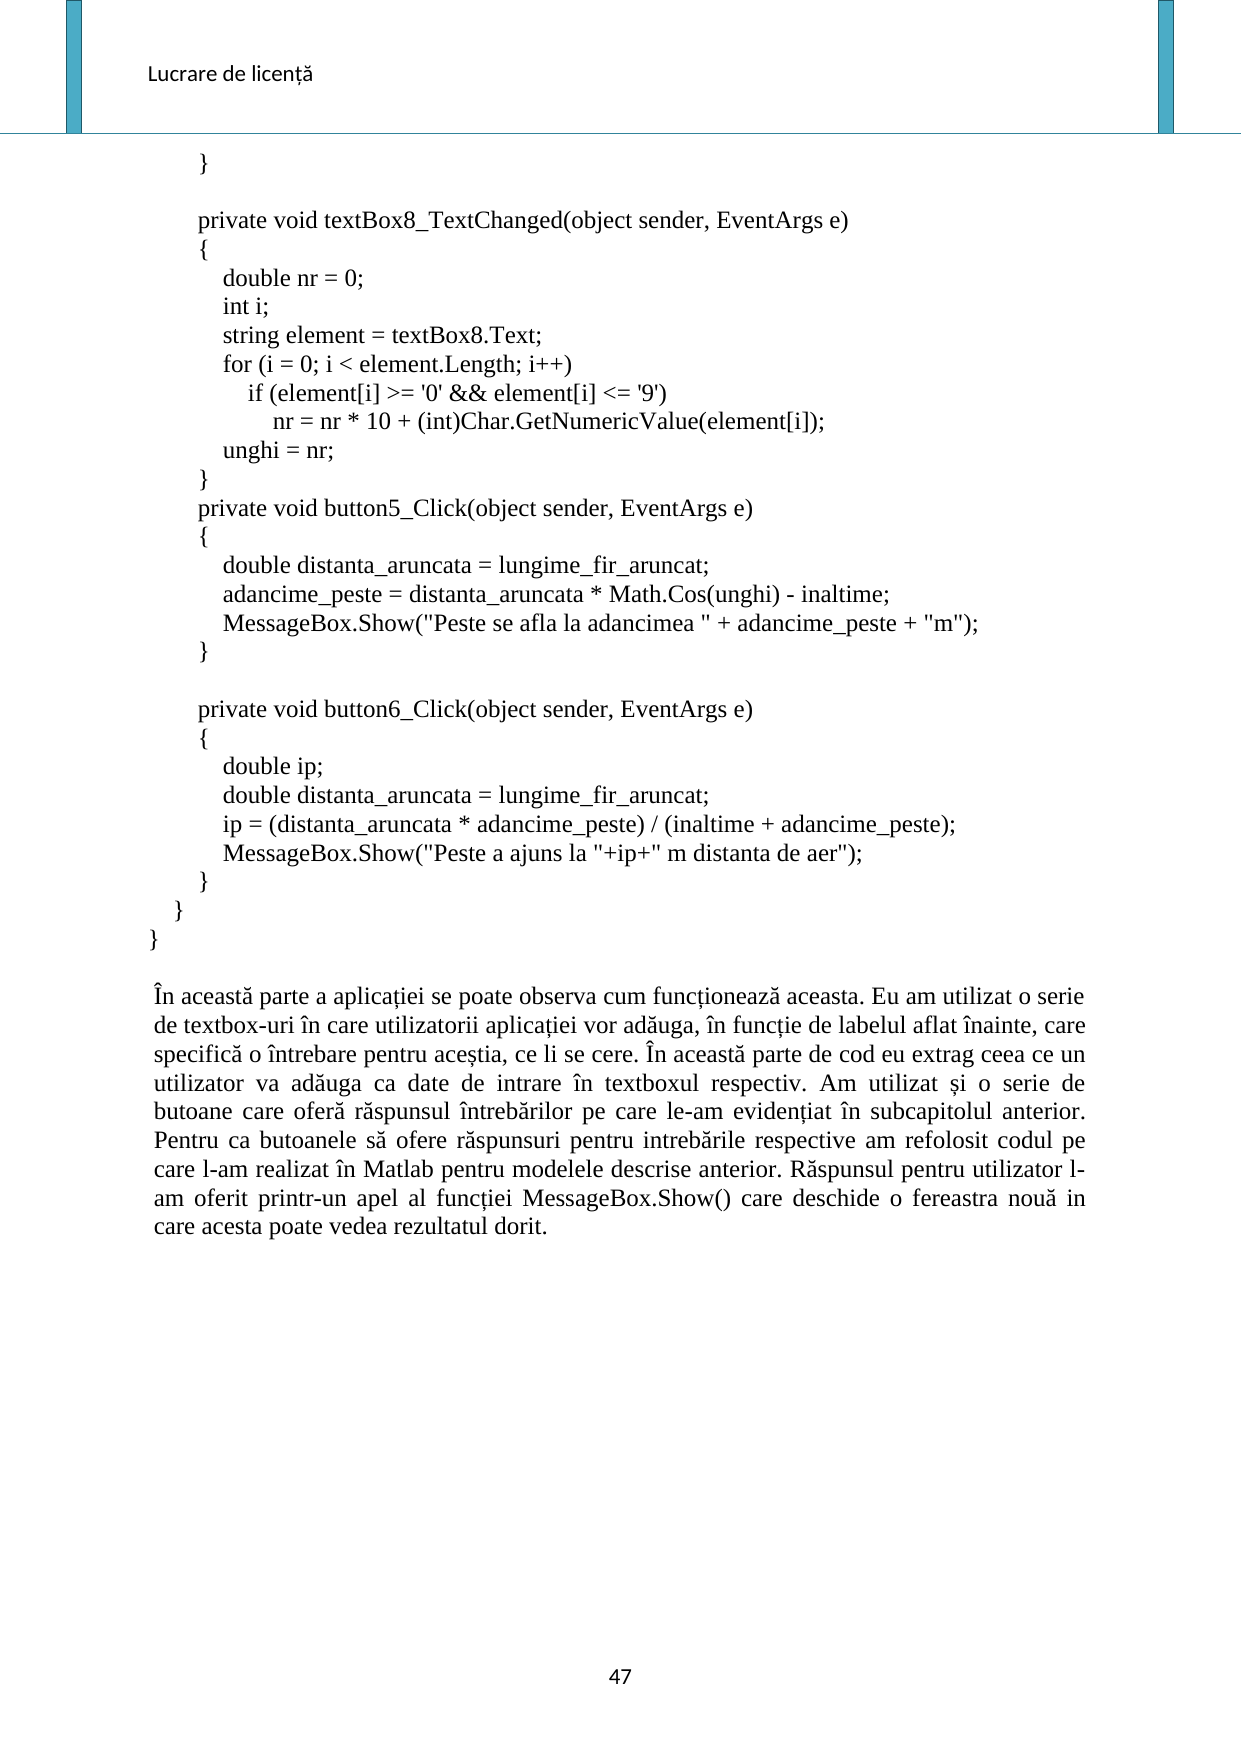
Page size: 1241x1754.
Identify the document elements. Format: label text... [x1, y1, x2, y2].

text nr = nr * 10 + (int)Char.GetNumericValue(element[i]); [148, 406, 1093, 435]
text } [148, 866, 1093, 895]
text private void button5_Click(object sender, EventArgs e) [148, 493, 1093, 521]
text { [148, 521, 1093, 550]
text ip = (distanta_aruncata * adancime_peste) / (inaltime + adancime_peste); [148, 809, 1093, 838]
text for (i = 0; i < element.Length; i++) [148, 349, 1093, 378]
text MessageBox.Show("Peste a ajuns la "+ip+" m distanta de aer"); [148, 838, 1093, 866]
text double distanta_aruncata = lungime_fir_aruncat; [148, 780, 1093, 809]
text private void textBox8_TextChanged(object sender, EventArgs e) [148, 205, 1093, 234]
text unghi = nr; [148, 435, 1093, 464]
text int i; [148, 291, 1093, 320]
text } [148, 148, 1093, 176]
text MessageBox.Show("Peste se afla la adancimea " + adancime_peste + "m"); [148, 608, 1093, 636]
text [148, 378, 1093, 406]
text } [148, 895, 1093, 924]
text } [148, 924, 1093, 953]
text double nr = 0; [148, 263, 1093, 291]
text { [148, 723, 1093, 751]
text double distanta_aruncata = lungime_fir_aruncat; [148, 550, 1093, 579]
text În această parte a aplicației se poate observa cum funcționează aceasta. Eu am utilizat o serie de textbox-uri în care utilizatorii aplicației vor adăuga, în funcție de labelul aflat înainte, care specifică o întrebare pentru aceștia, ce li se cere. În această parte de cod eu extrag ceea ce un utilizator va adăuga ca date de intrare în textboxul respectiv. Am utilizat și o serie de butoane care oferă răspunsul întrebărilor pe care le-am evidențiat în subcapitolul anterior. Pentru ca butoanele să ofere răspunsuri pentru intrebările respective am refolosit codul pe care l-am realizat în Matlab pentru modelele descrise anterior. Răspunsul pentru utilizator l-am oferit printr-un apel al funcției MessageBox.Show() care deschide o fereastra nouă in care acesta poate vedea rezultatul dorit. [153, 981, 1087, 1240]
text } [148, 636, 1093, 665]
text double ip; [148, 751, 1093, 780]
text private void button6_Click(object sender, EventArgs e) [148, 694, 1093, 723]
text } [148, 464, 1093, 493]
text { [148, 234, 1093, 263]
text string element = textBox8.Text; [148, 320, 1093, 349]
text adancime_peste = distanta_aruncata * Math.Cos(unghi) - inaltime; [148, 579, 1093, 608]
